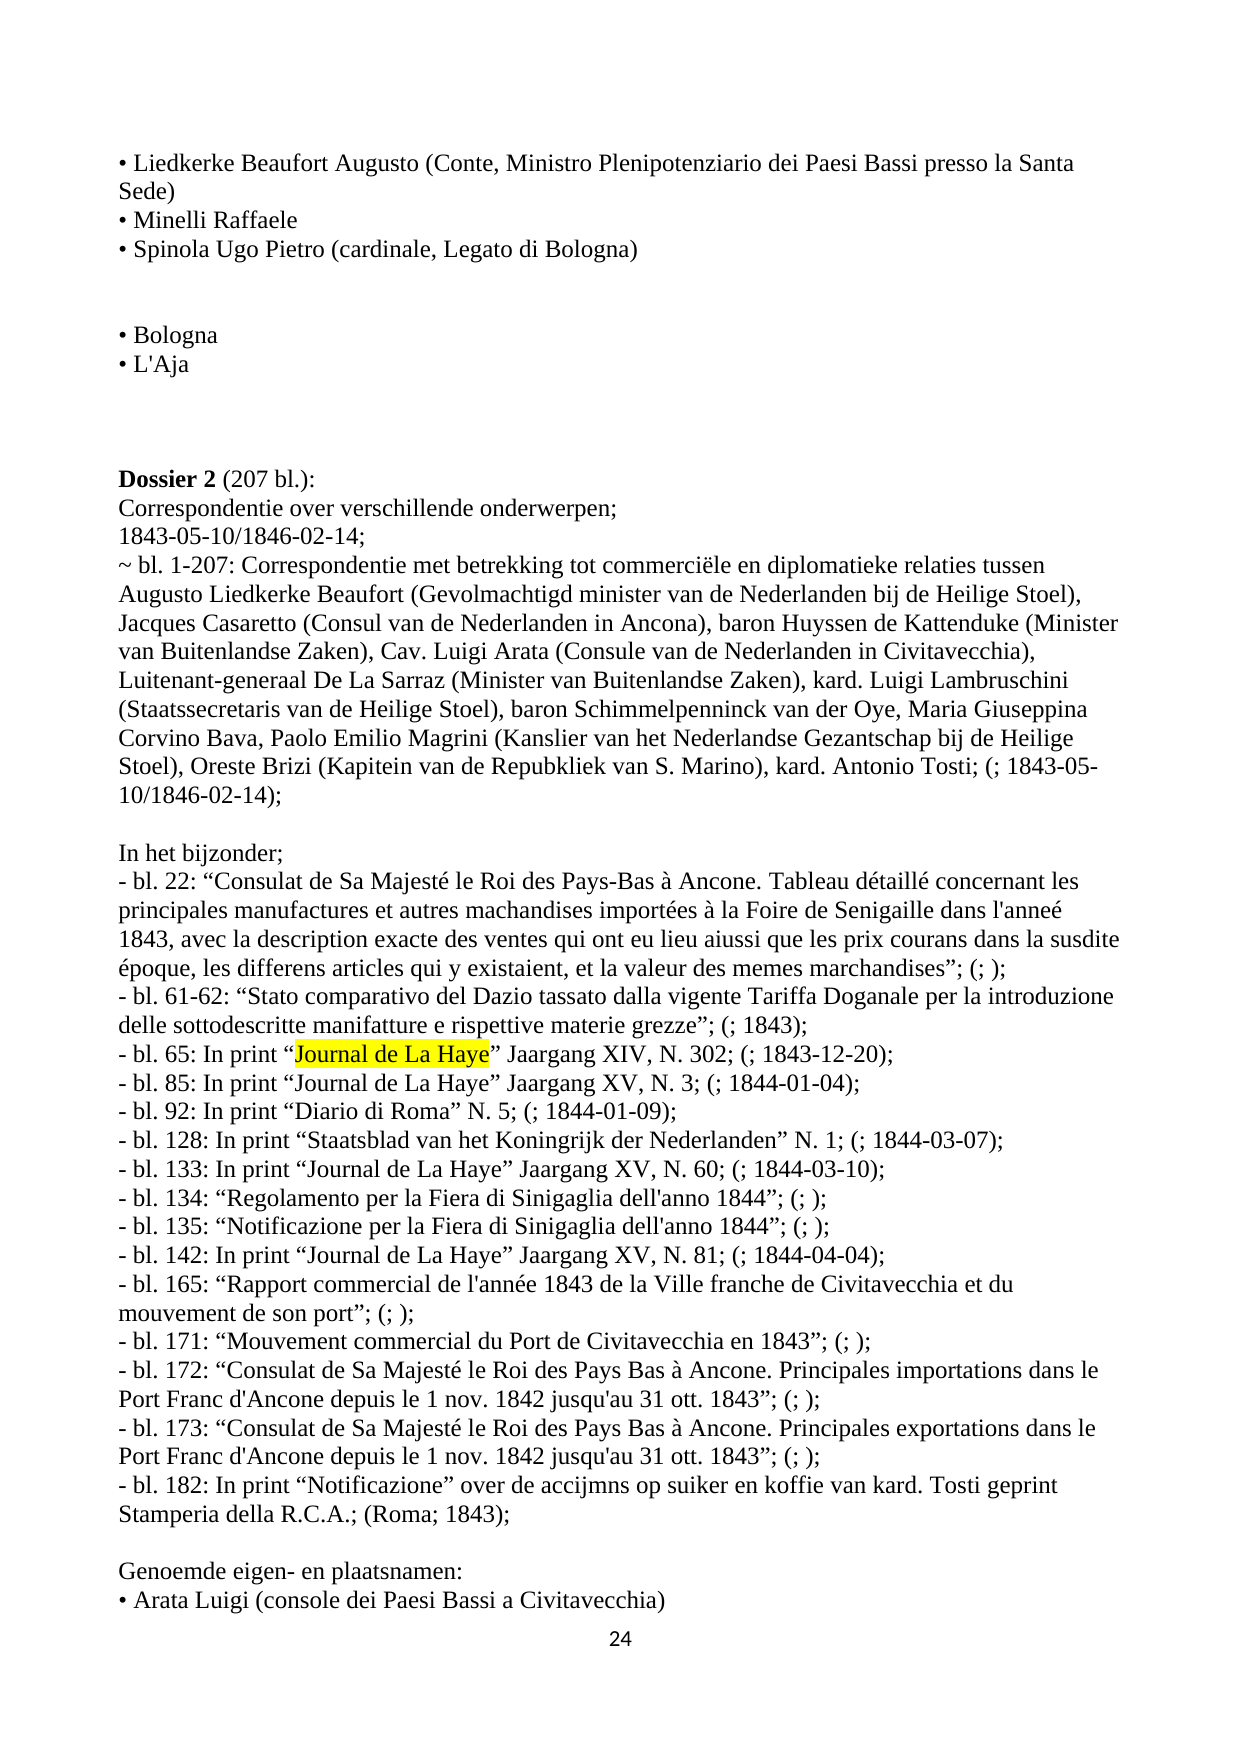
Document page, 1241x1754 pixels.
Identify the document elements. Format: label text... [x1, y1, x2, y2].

text Genoemde eigen- en plaatsnamen: [118, 1556, 1122, 1585]
text - bl. 85: In print “Journal de La Haye” Jaargang XV, N. 3; (; 1844-01-04); [118, 1068, 1122, 1096]
text In het bijzonder; [118, 838, 1122, 866]
text - bl. 173: “Consulat de Sa Majesté le Roi des Pays Bas à Ancone. Principales exportations dans le Port Franc d'Ancone depuis le 1 nov. 1842 jusqu'au 31 ott. 1843”; (; ); [118, 1413, 1122, 1470]
text Correspondentie over verschillende onderwerpen; [118, 493, 1122, 521]
text - bl. 61-62: “Stato comparativo del Dazio tassato dalla vigente Tariffa Doganale per la introduzione delle sottodescritte manifatture e rispettive materie grezze”; (; 1843); [118, 981, 1122, 1039]
text - bl. 135: “Notificazione per la Fiera di Sinigaglia dell'anno 1844”; (; ); [118, 1211, 1122, 1240]
text 1843-05-10/1846-02-14; [118, 521, 1122, 550]
text - bl. 65: In print “Journal de La Haye” Jaargang XIV, N. 302; (; 1843-12-20); [489, 1039, 1122, 1068]
text - bl. 142: In print “Journal de La Haye” Jaargang XV, N. 81; (; 1844-04-04); [118, 1240, 1122, 1269]
text Dossier 2 (207 bl.): [118, 464, 1122, 493]
text • Arata Luigi (console dei Paesi Bassi a Civitavecchia) [118, 1585, 1122, 1614]
text ~ bl. 1-207: Correspondentie met betrekking tot commerciële en diplomatieke relaties tussen Augusto Liedkerke Beaufort (Gevolmachtigd minister van de Nederlanden bij de Heilige Stoel), Jacques Casaretto (Consul van de Nederlanden in Ancona), baron Huyssen de Kattenduke (Minister van Buitenlandse Zaken), Cav. Luigi Arata (Consule van de Nederlanden in Civitavecchia), Luitenant-generaal De La Sarraz (Minister van Buitenlandse Zaken), kard. Luigi Lambruschini (Staatssecretaris van de Heilige Stoel), baron Schimmelpenninck van der Oye, Maria Giuseppina Corvino Bava, Paolo Emilio Magrini (Kanslier van het Nederlandse Gezantschap bij de Heilige Stoel), Oreste Brizi (Kapitein van de Repubkliek van S. Marino), kard. Antonio Tosti; (; 1843-05-10/1846-02-14); [118, 550, 1122, 809]
text • Minelli Raffaele [118, 205, 1122, 234]
text - bl. 182: In print “Notificazione” over de accijmns op suiker en koffie van kard. Tosti geprint Stamperia della R.C.A.; (Roma; 1843); [118, 1470, 1122, 1528]
text • Bologna [118, 320, 1122, 349]
text • L'Aja [118, 349, 1122, 378]
text - bl. 165: “Rapport commercial de l'année 1843 de la Ville franche de Civitavecchia et du mouvement de son port”; (; ); [118, 1269, 1122, 1326]
text - bl. 133: In print “Journal de La Haye” Jaargang XV, N. 60; (; 1844-03-10); [118, 1154, 1122, 1183]
text - bl. 92: In print “Diario di Roma” N. 5; (; 1844-01-09); [118, 1096, 1122, 1125]
text - bl. 134: “Regolamento per la Fiera di Sinigaglia dell'anno 1844”; (; ); [118, 1183, 1122, 1211]
text - bl. 128: In print “Staatsblad van het Koningrijk der Nederlanden” N. 1; (; 1844-03-07); [118, 1125, 1122, 1154]
text - bl. 22: “Consulat de Sa Majesté le Roi des Pays-Bas à Ancone. Tableau détaillé concernant les principales manufactures et autres machandises importées à la Foire de Senigaille dans l'anneé 1843, avec la description exacte des ventes qui ont eu lieu aiussi que les prix courans dans la susdite époque, les differens articles qui y existaient, et la valeur des memes marchandises”; (; ); [118, 866, 1122, 981]
text - bl. 171: “Mouvement commercial du Port de Civitavecchia en 1843”; (; ); [118, 1326, 1122, 1355]
text • Spinola Ugo Pietro (cardinale, Legato di Bologna) [118, 234, 1122, 263]
text - bl. 65: In print “Journal de La Haye” Jaargang XIV, N. 302; (; 1843-12-20); [118, 1039, 295, 1068]
text • Liedkerke Beaufort Augusto (Conte, Ministro Plenipotenziario dei Paesi Bassi presso la Santa Sede) [118, 148, 1122, 205]
text - bl. 172: “Consulat de Sa Majesté le Roi des Pays Bas à Ancone. Principales importations dans le Port Franc d'Ancone depuis le 1 nov. 1842 jusqu'au 31 ott. 1843”; (; ); [118, 1355, 1122, 1413]
